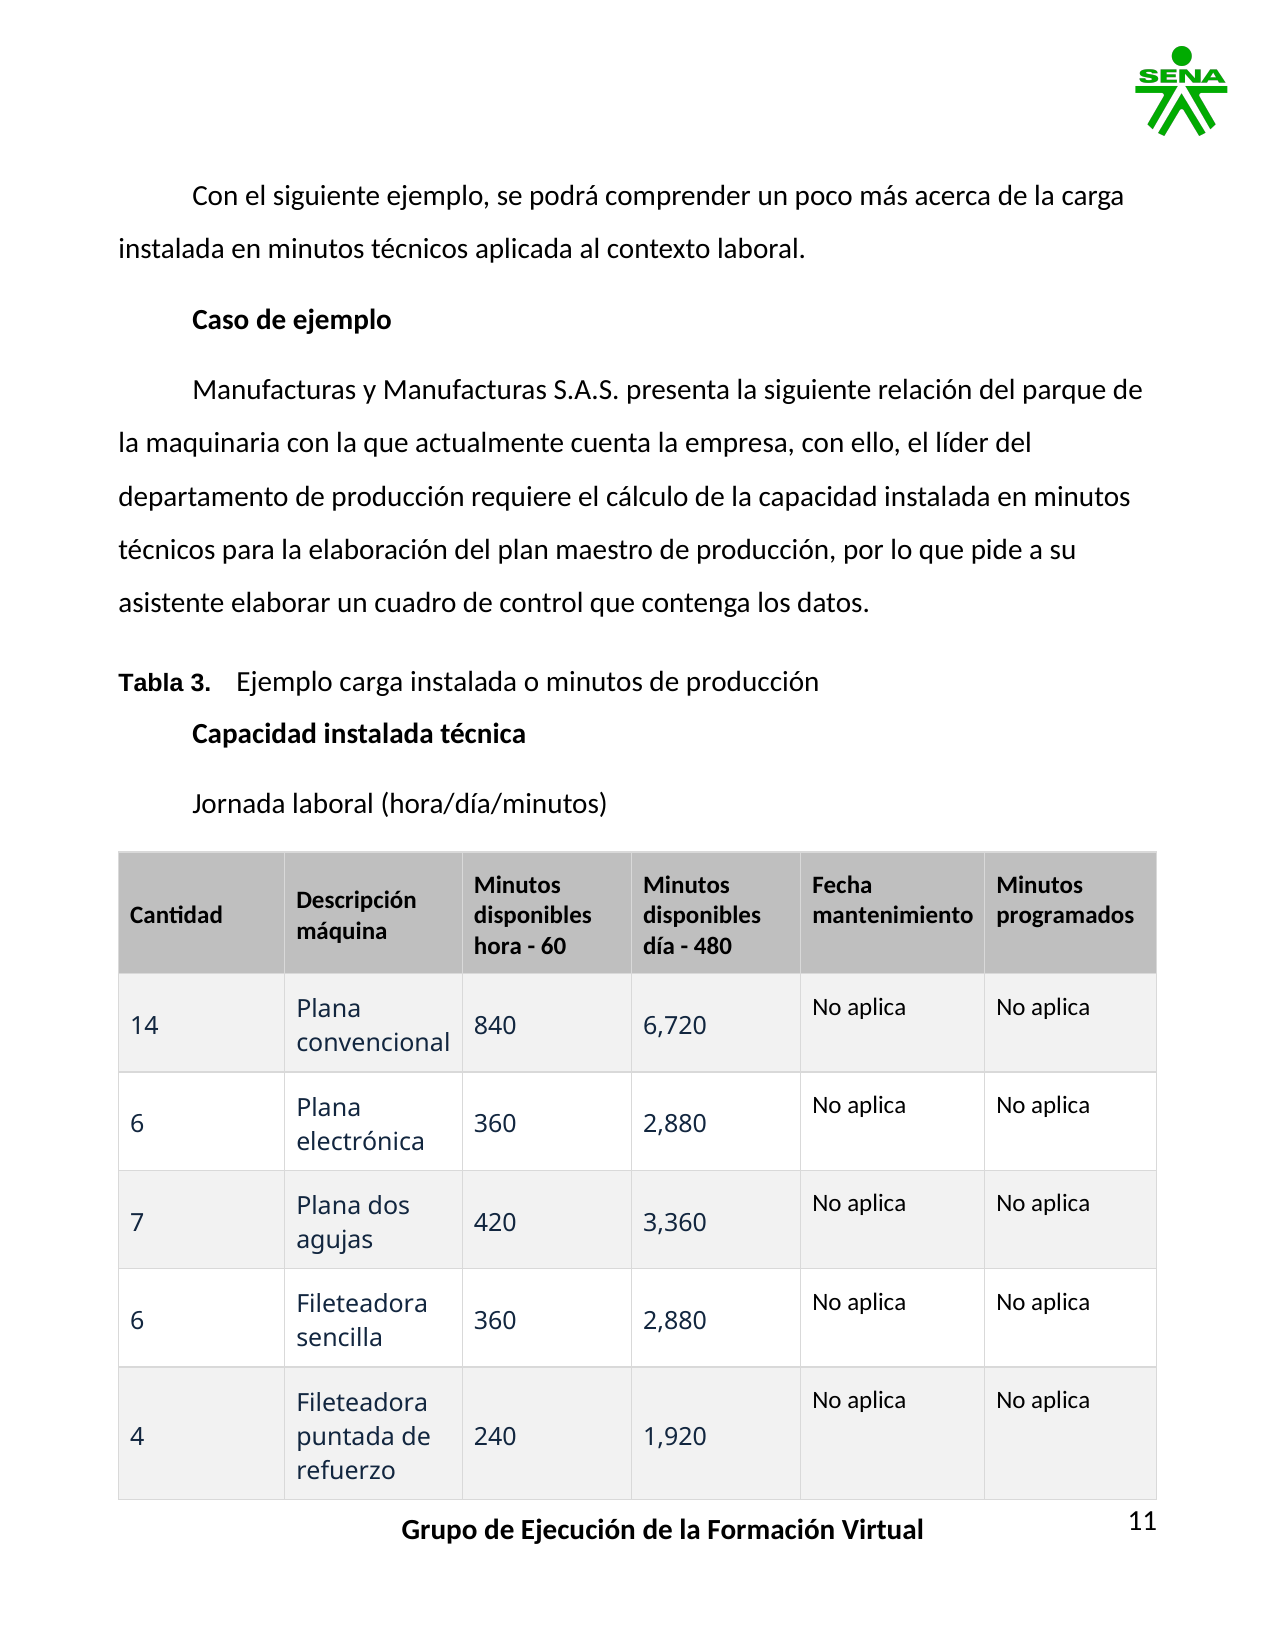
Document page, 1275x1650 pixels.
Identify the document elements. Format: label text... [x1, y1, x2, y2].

table_cell 1,920 [632, 1368, 800, 1499]
table_cell 240 [463, 1368, 631, 1499]
table_header Descripción máquina [285, 853, 462, 973]
table_cell No aplica [801, 1368, 984, 1499]
text Manufacturas y Manufacturas S.A.S. presenta la siguiente relación del parque de la maquinaria con la que actualmente cuenta la empresa, con ello, el líder del departamento de producción requiere el cálculo de la capacidad instalada en minutos técnicos para la elaboración del plan maestro de producción, por lo que pide a su asistente elaborar un cuadro de control que contenga los datos. [118, 371, 1157, 620]
table_cell 2,880 [632, 1269, 800, 1366]
picture [1135, 46, 1228, 136]
table_cell No aplica [801, 1073, 984, 1170]
text Con el siguiente ejemplo, se podrá comprender un poco más acerca de la carga instalada en minutos técnicos aplicada al contexto laboral. [118, 177, 1157, 266]
table_cell 840 [463, 974, 631, 1071]
table_cell 6 [119, 1269, 284, 1366]
table_header Minutos disponibles hora - 60 [463, 853, 631, 973]
table_header Minutos disponibles día - 480 [632, 853, 800, 973]
table_header Fecha mantenimiento [801, 853, 984, 973]
table_cell 6 [119, 1073, 284, 1170]
table_cell 14 [119, 974, 284, 1071]
text Capacidad instalada técnica [118, 715, 1157, 751]
table_cell 420 [463, 1171, 631, 1268]
table_cell 6,720 [632, 974, 800, 1071]
table_cell Fileteadora puntada de refuerzo [285, 1368, 462, 1499]
table_cell Plana convencional [285, 974, 462, 1071]
table_cell No aplica [985, 1269, 1156, 1366]
table_cell Plana electrónica [285, 1073, 462, 1170]
table_cell No aplica [985, 1073, 1156, 1170]
table_cell No aplica [801, 974, 984, 1071]
table_cell No aplica [801, 1269, 984, 1366]
table_cell 360 [463, 1269, 631, 1366]
table_cell No aplica [985, 974, 1156, 1071]
text Caso de ejemplo [118, 301, 1157, 336]
table_header Minutos programados [985, 853, 1156, 973]
table_cell Plana dos agujas [285, 1171, 462, 1268]
table_header Cantidad [119, 853, 284, 973]
table_cell 4 [119, 1368, 284, 1499]
text Ejemplo carga instalada o minutos de producción [118, 663, 1157, 699]
table_cell No aplica [985, 1171, 1156, 1268]
table_cell 360 [463, 1073, 631, 1170]
text Jornada laboral (hora/día/minutos) [118, 785, 1157, 821]
table_cell 7 [119, 1171, 284, 1268]
table_cell No aplica [985, 1368, 1156, 1499]
table_cell 2,880 [632, 1073, 800, 1170]
table_cell No aplica [801, 1171, 984, 1268]
table_cell 3,360 [632, 1171, 800, 1268]
table_cell Fileteadora sencilla [285, 1269, 462, 1366]
